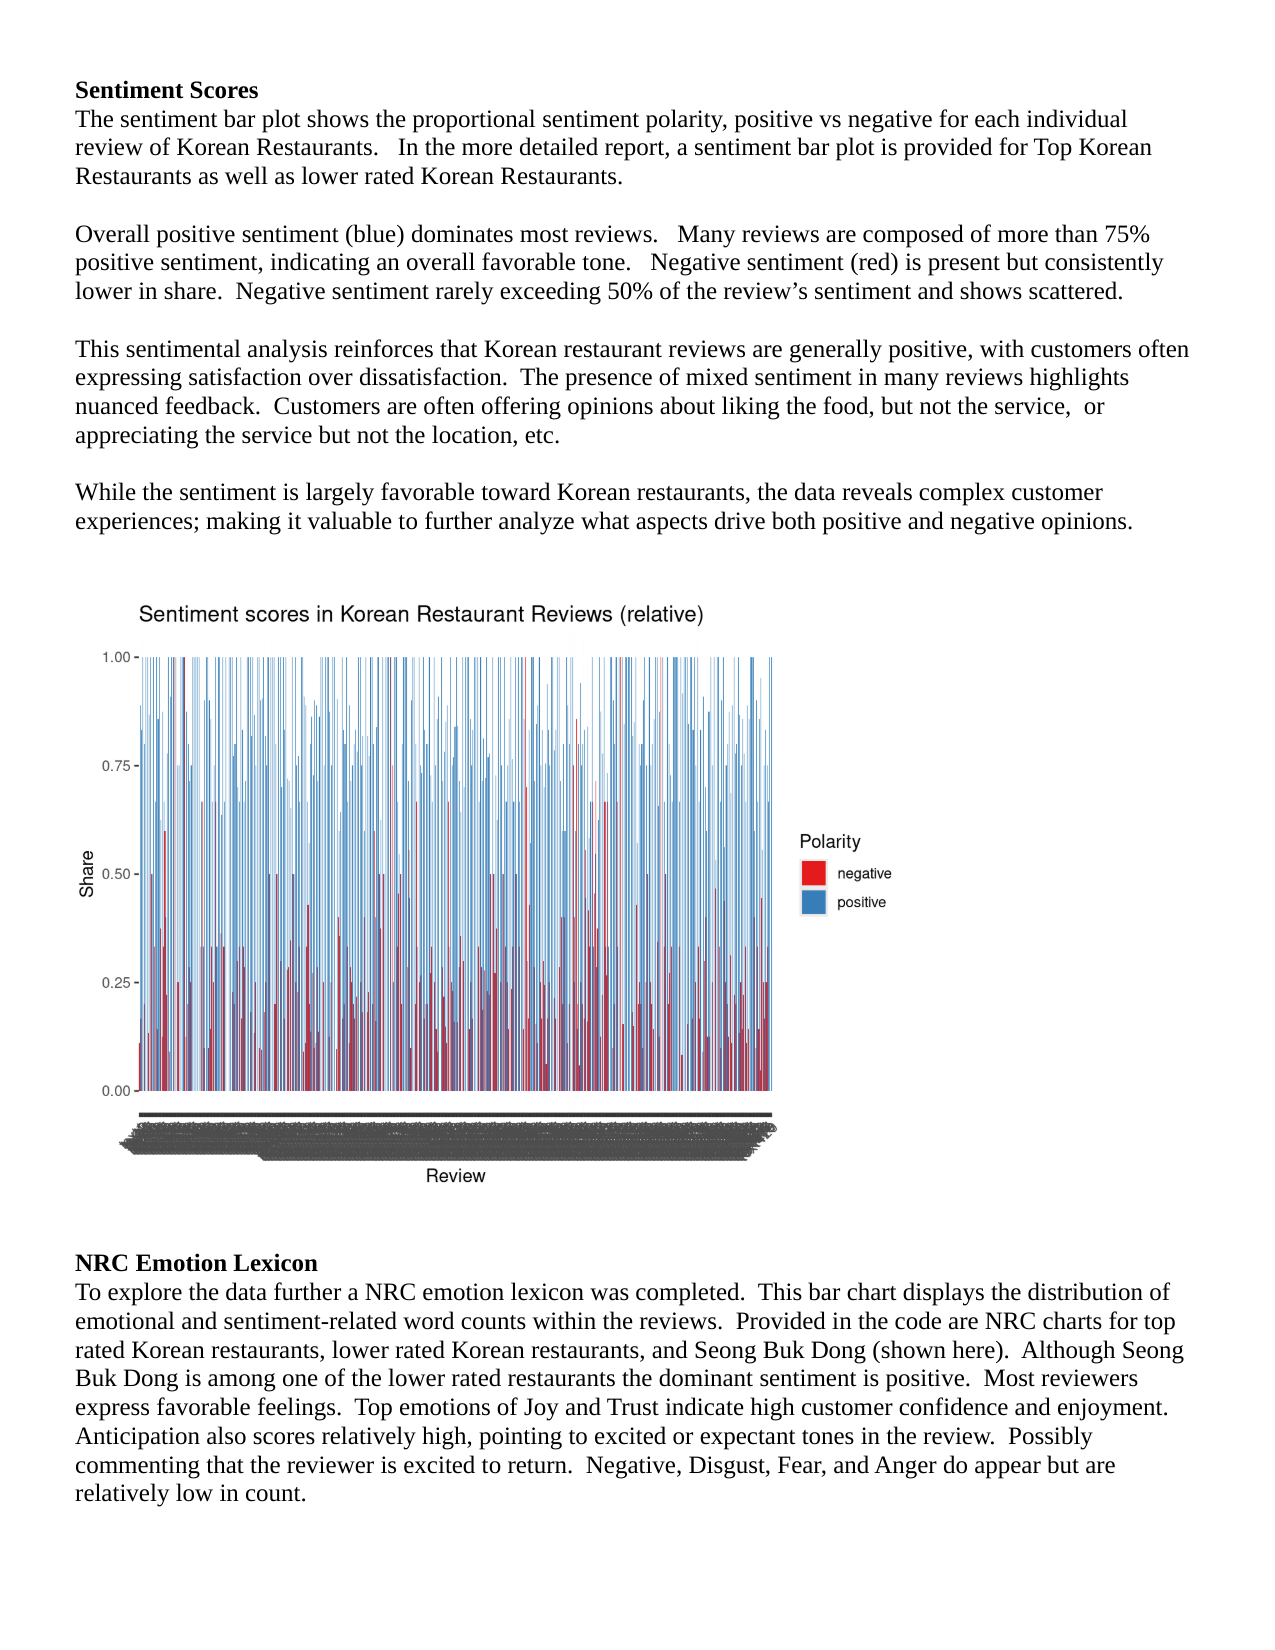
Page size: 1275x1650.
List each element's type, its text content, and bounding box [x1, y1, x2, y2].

text Overall positive sentiment (blue) dominates most reviews. Many reviews are composed of more than 75% positive sentiment, indicating an overall favorable tone. Negative sentiment (red) is present but consistently lower in share. Negative sentiment rarely exceeding 50% of the review’s sentiment and shows scattered. [75, 219, 1200, 305]
text To explore the data further a NRC emotion lexicon was completed. This bar chart displays the distribution of emotional and sentiment-related word counts within the reviews. Provided in the code are NRC charts for top rated Korean restaurants, lower rated Korean restaurants, and Seong Buk Dong (shown here). Although Seong Buk Dong is among one of the lower rated restaurants the dominant sentiment is positive. Most reviewers express favorable feelings. Top emotions of Joy and Trust indicate high customer confidence and enjoyment. Anticipation also scores relatively high, pointing to excited or expectant tones in the review. Possibly commenting that the reviewer is excited to return. Negative, Disgust, Fear, and Anger do appear but are relatively low in count. [75, 1277, 1200, 1507]
text This sentimental analysis reinforces that Korean restaurant reviews are generally positive, with customers often expressing satisfaction over dissatisfaction. The presence of mixed sentiment in many reviews highlights nuanced feedback. Customers are often offering opinions about liking the food, but not the service, or appreciating the service but not the location, etc. [75, 334, 1200, 449]
text NRC Emotion Lexicon [75, 1248, 1200, 1277]
picture [75, 592, 921, 1191]
text The sentiment bar plot shows the proportional sentiment polarity, positive vs negative for each individual review of Korean Restaurants. In the more detailed report, a sentiment bar plot is provided for Top Korean Restaurants as well as lower rated Korean Restaurants. [75, 104, 1200, 190]
text Sentiment Scores [75, 75, 1200, 104]
text While the sentiment is largely favorable toward Korean restaurants, the data reveals complex customer experiences; making it valuable to further analyze what aspects drive both positive and negative opinions. [75, 477, 1200, 535]
